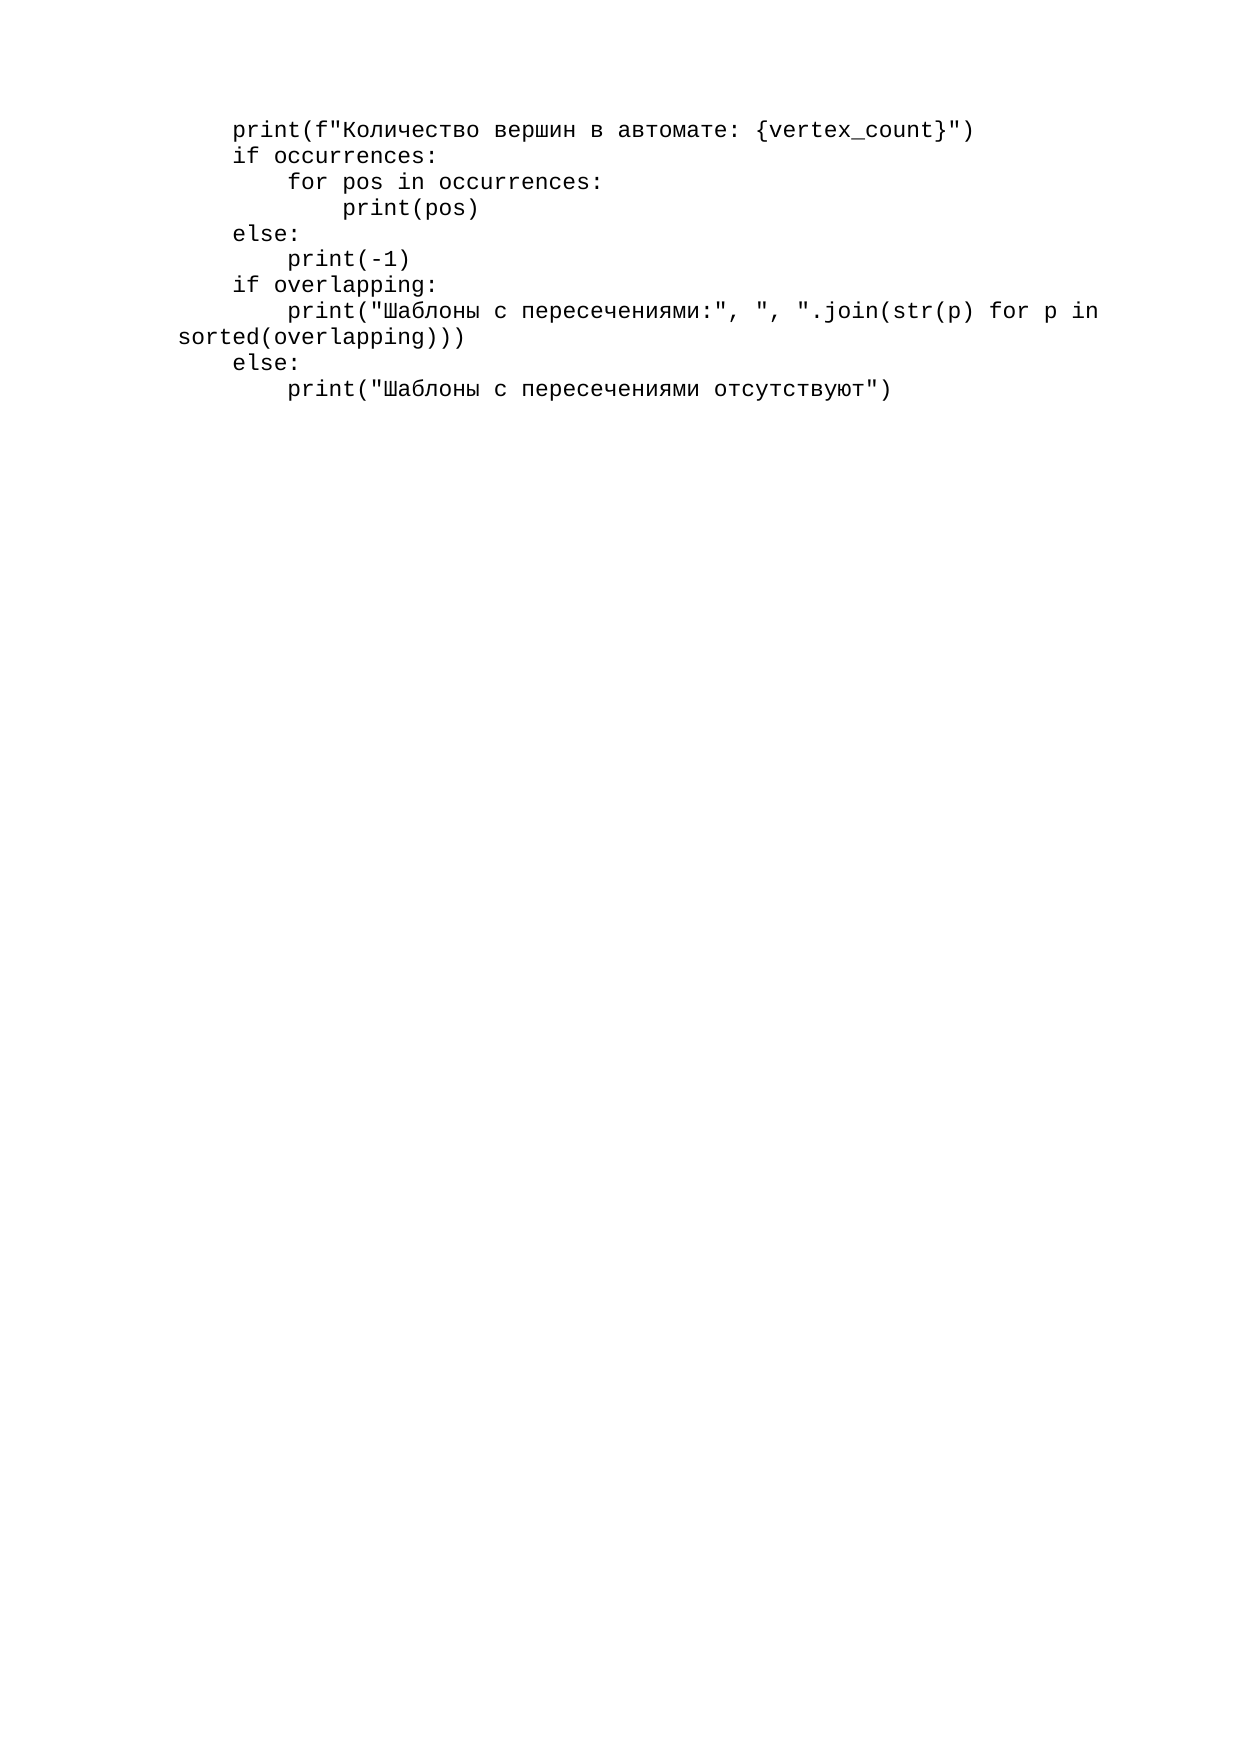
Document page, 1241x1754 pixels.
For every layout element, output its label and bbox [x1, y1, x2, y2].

text [177, 118, 1152, 403]
